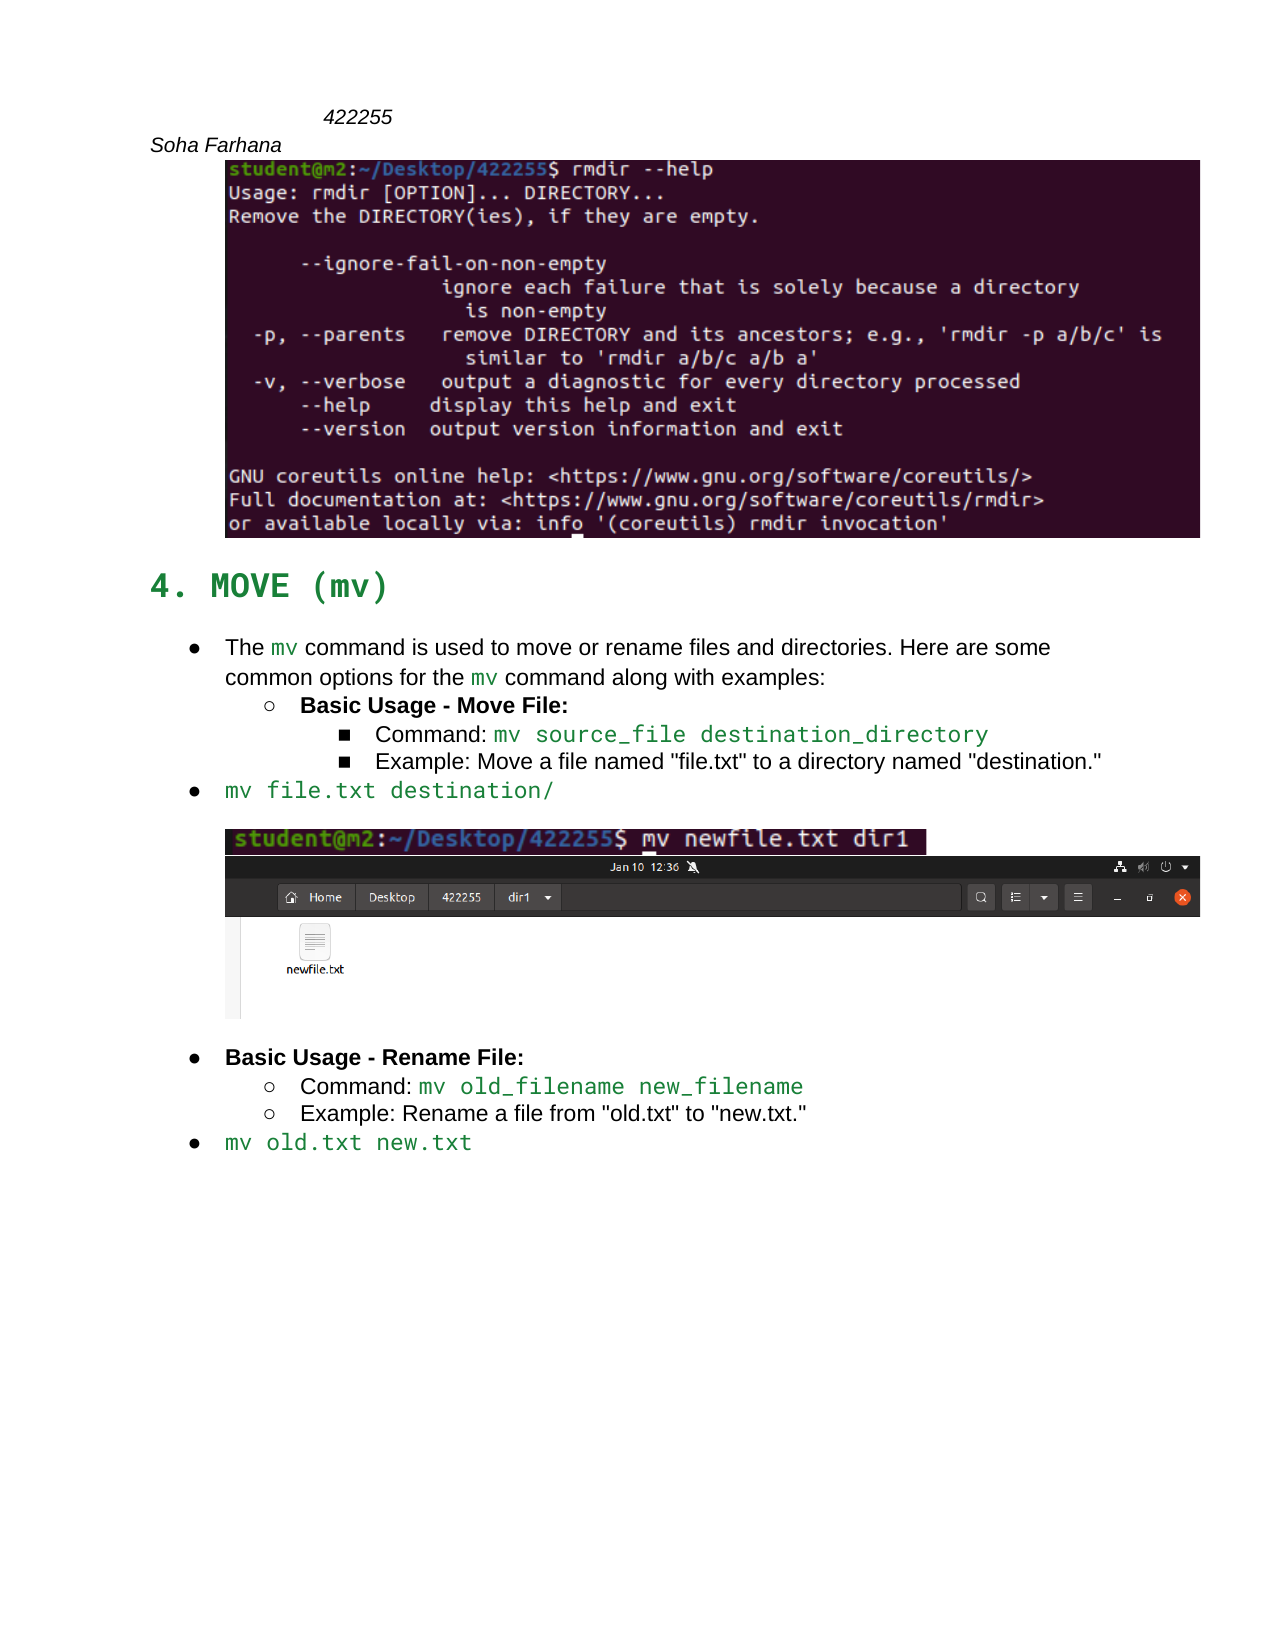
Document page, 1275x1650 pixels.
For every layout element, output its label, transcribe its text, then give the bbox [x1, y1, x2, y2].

list mv old.txt new.txt [187, 1127, 1125, 1157]
list Command: mv old_filename new_filename [262, 1070, 1125, 1100]
list mv file.txt destination/ [187, 774, 1125, 805]
picture [225, 829, 927, 855]
picture [225, 856, 1200, 1019]
list Example: Move a file named "file.txt" to a directory named "destination." [337, 748, 1125, 774]
picture [225, 160, 1200, 538]
list Example: Rename a file from "old.txt" to "new.txt." [262, 1100, 1125, 1127]
text 4. MOVE (mv) [150, 562, 1125, 606]
list Basic Usage - Rename File: [187, 1044, 1125, 1070]
list Basic Usage - Move File: [262, 692, 1125, 718]
list Command: mv source_file destination_directory [337, 718, 1125, 748]
list The mv command is used to move or rename files and directories. Here are some common options for the mv command along with examples: [187, 631, 1125, 692]
